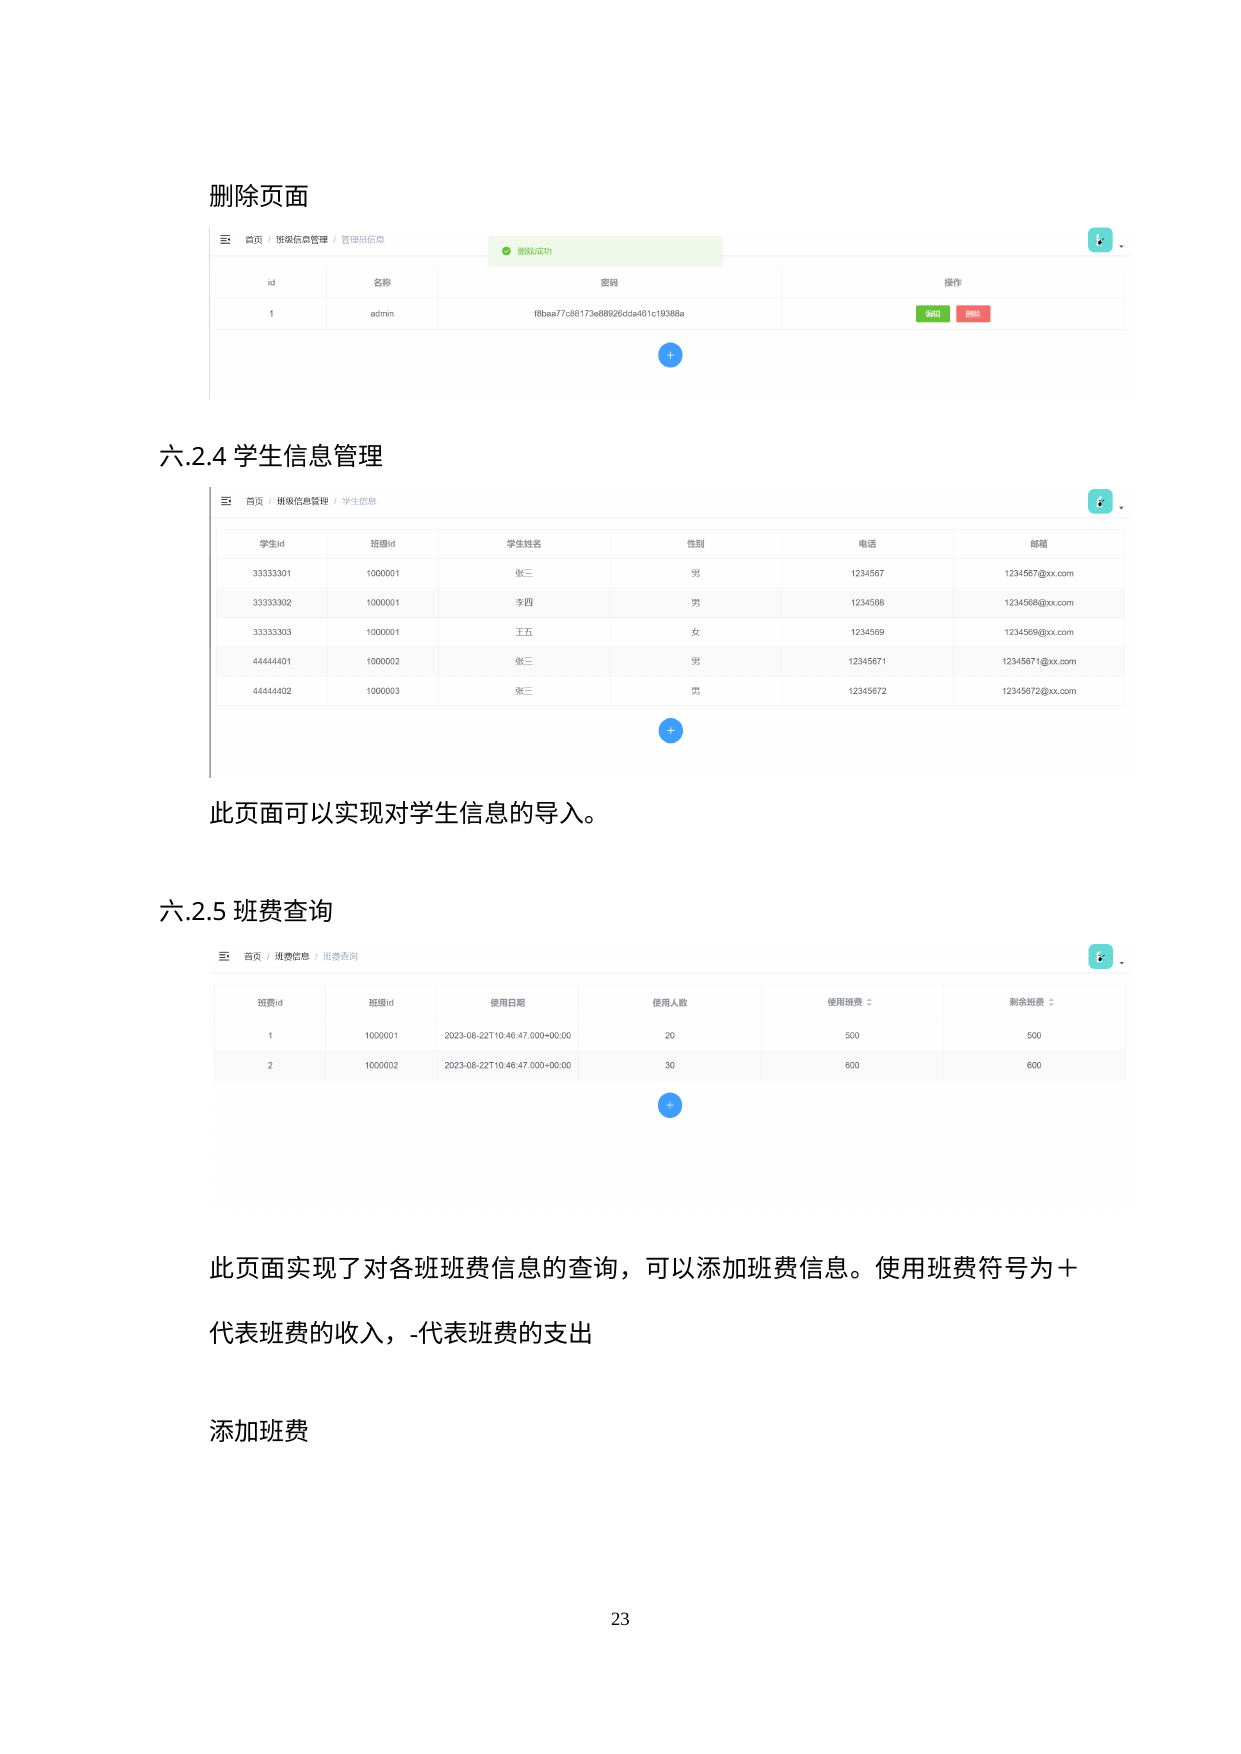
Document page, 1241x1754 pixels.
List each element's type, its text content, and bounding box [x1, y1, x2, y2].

picture [209, 227, 1131, 400]
text 添加班费 [209, 1397, 1081, 1462]
picture [209, 942, 1131, 1212]
text 此页面实现了对各班班费信息的查询，可以添加班费信息。使用班费符号为＋代表班费的收入，-代表班费的支出 [209, 1234, 1081, 1364]
text 删除页面 [209, 162, 1081, 227]
picture [209, 487, 1131, 778]
subtitle 学生信息管理 [159, 422, 1081, 487]
text 此页面可以实现对学生信息的导入。 [209, 779, 1081, 844]
subtitle 班费查询 [159, 877, 1081, 942]
